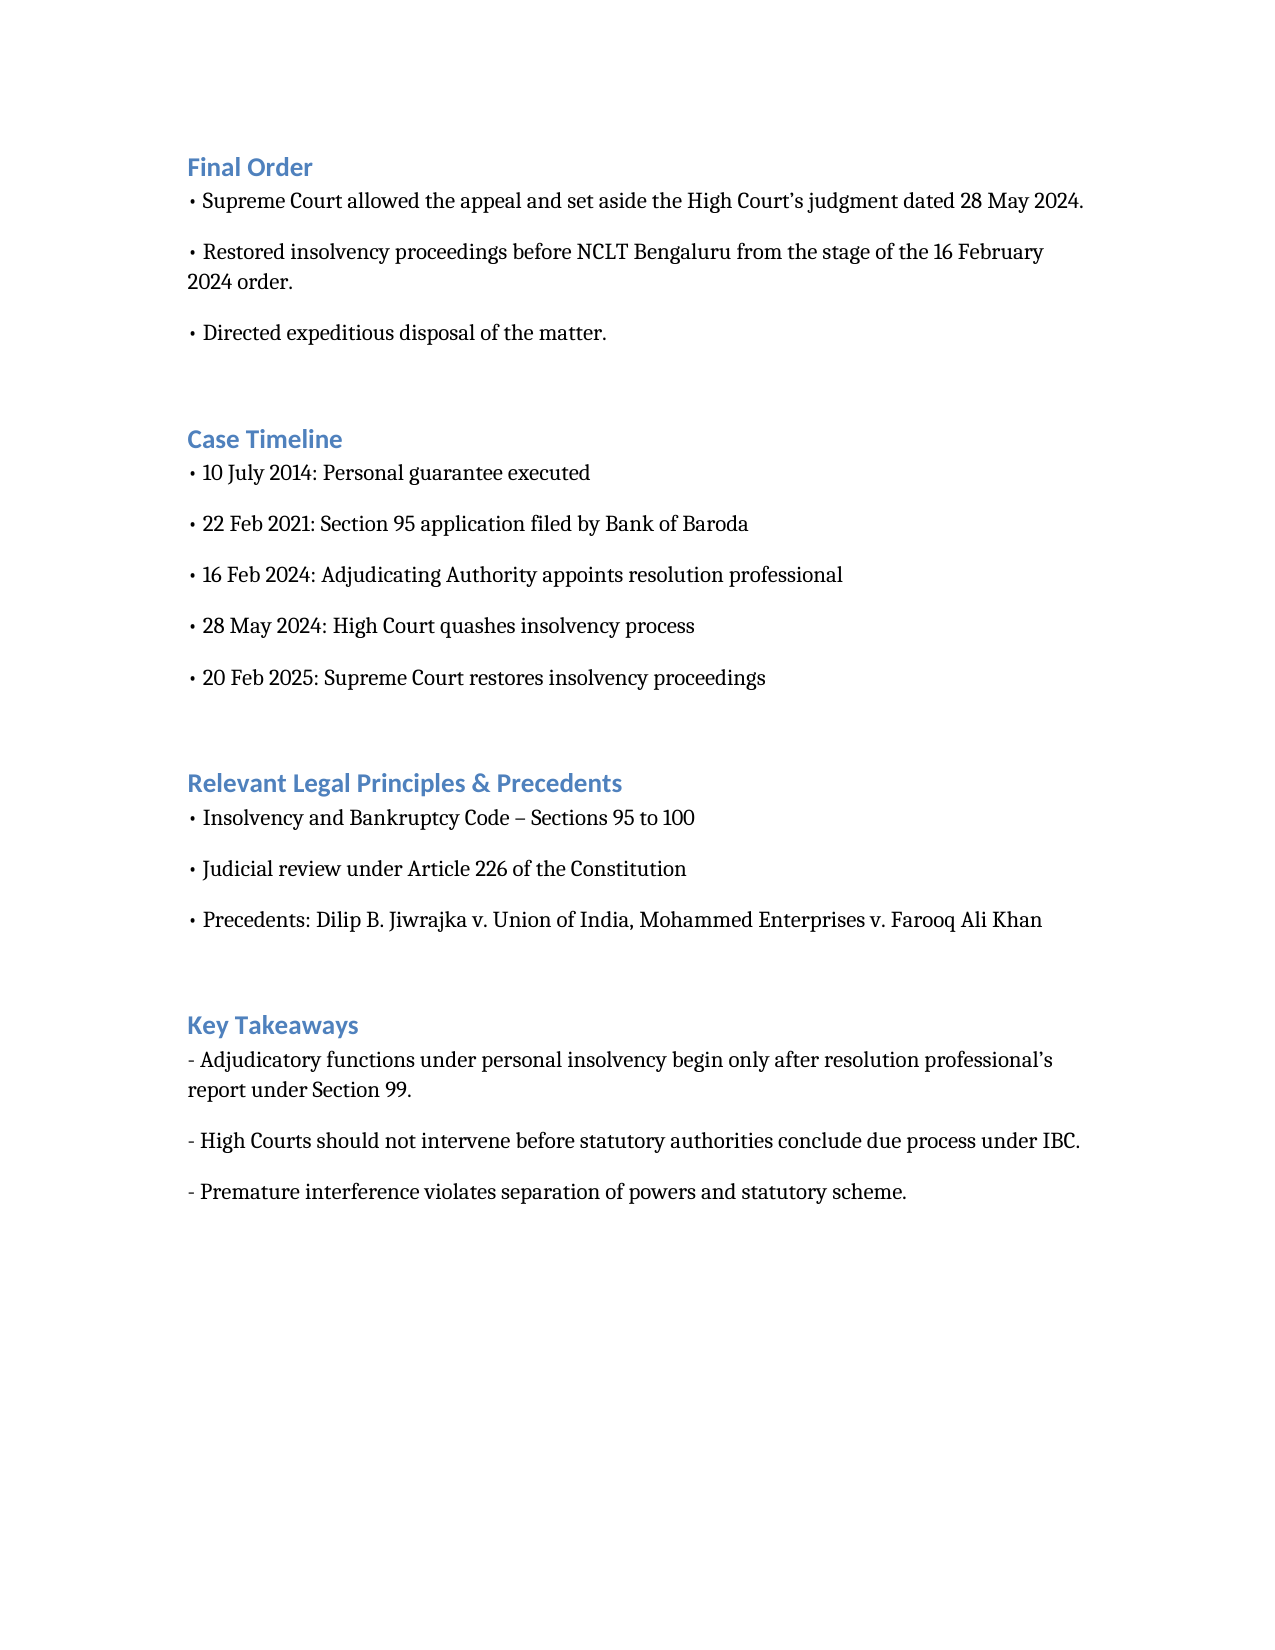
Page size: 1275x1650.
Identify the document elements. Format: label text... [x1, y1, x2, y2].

text • Restored insolvency proceedings before NCLT Bengaluru from the stage of the 16 February 2024 order. [187, 239, 1087, 296]
text • Supreme Court allowed the appeal and set aside the High Court’s judgment dated 28 May 2024. [187, 188, 1087, 214]
text • Precedents: Dilip B. Jiwrajka v. Union of India, Mohammed Enterprises v. Farooq Ali Khan [187, 906, 1087, 933]
text • 16 Feb 2024: Adjudicating Authority appoints resolution professional [187, 562, 1087, 589]
text - High Courts should not intervene before statutory authorities conclude due process under IBC. [187, 1128, 1087, 1154]
subtitle Relevant Legal Principles & Precedents [187, 766, 1087, 799]
text • Insolvency and Bankruptcy Code – Sections 95 to 100 [187, 804, 1087, 831]
subtitle Case Timeline [187, 422, 1087, 455]
text • 22 Feb 2021: Section 95 application filed by Bank of Baroda [187, 511, 1087, 538]
subtitle Key Takeaways [187, 1008, 1087, 1042]
text • Judicial review under Article 226 of the Constitution [187, 855, 1087, 882]
text - Premature interference violates separation of powers and statutory scheme. [187, 1179, 1087, 1205]
subtitle Final Order [187, 150, 1087, 183]
text - Adjudicatory functions under personal insolvency begin only after resolution professional’s report under Section 99. [187, 1046, 1087, 1103]
text • 20 Feb 2025: Supreme Court restores insolvency proceedings [187, 664, 1087, 691]
text • 10 July 2014: Personal guarantee executed [187, 460, 1087, 487]
text • 28 May 2024: High Court quashes insolvency process [187, 613, 1087, 640]
text • Directed expeditious disposal of the matter. [187, 320, 1087, 347]
